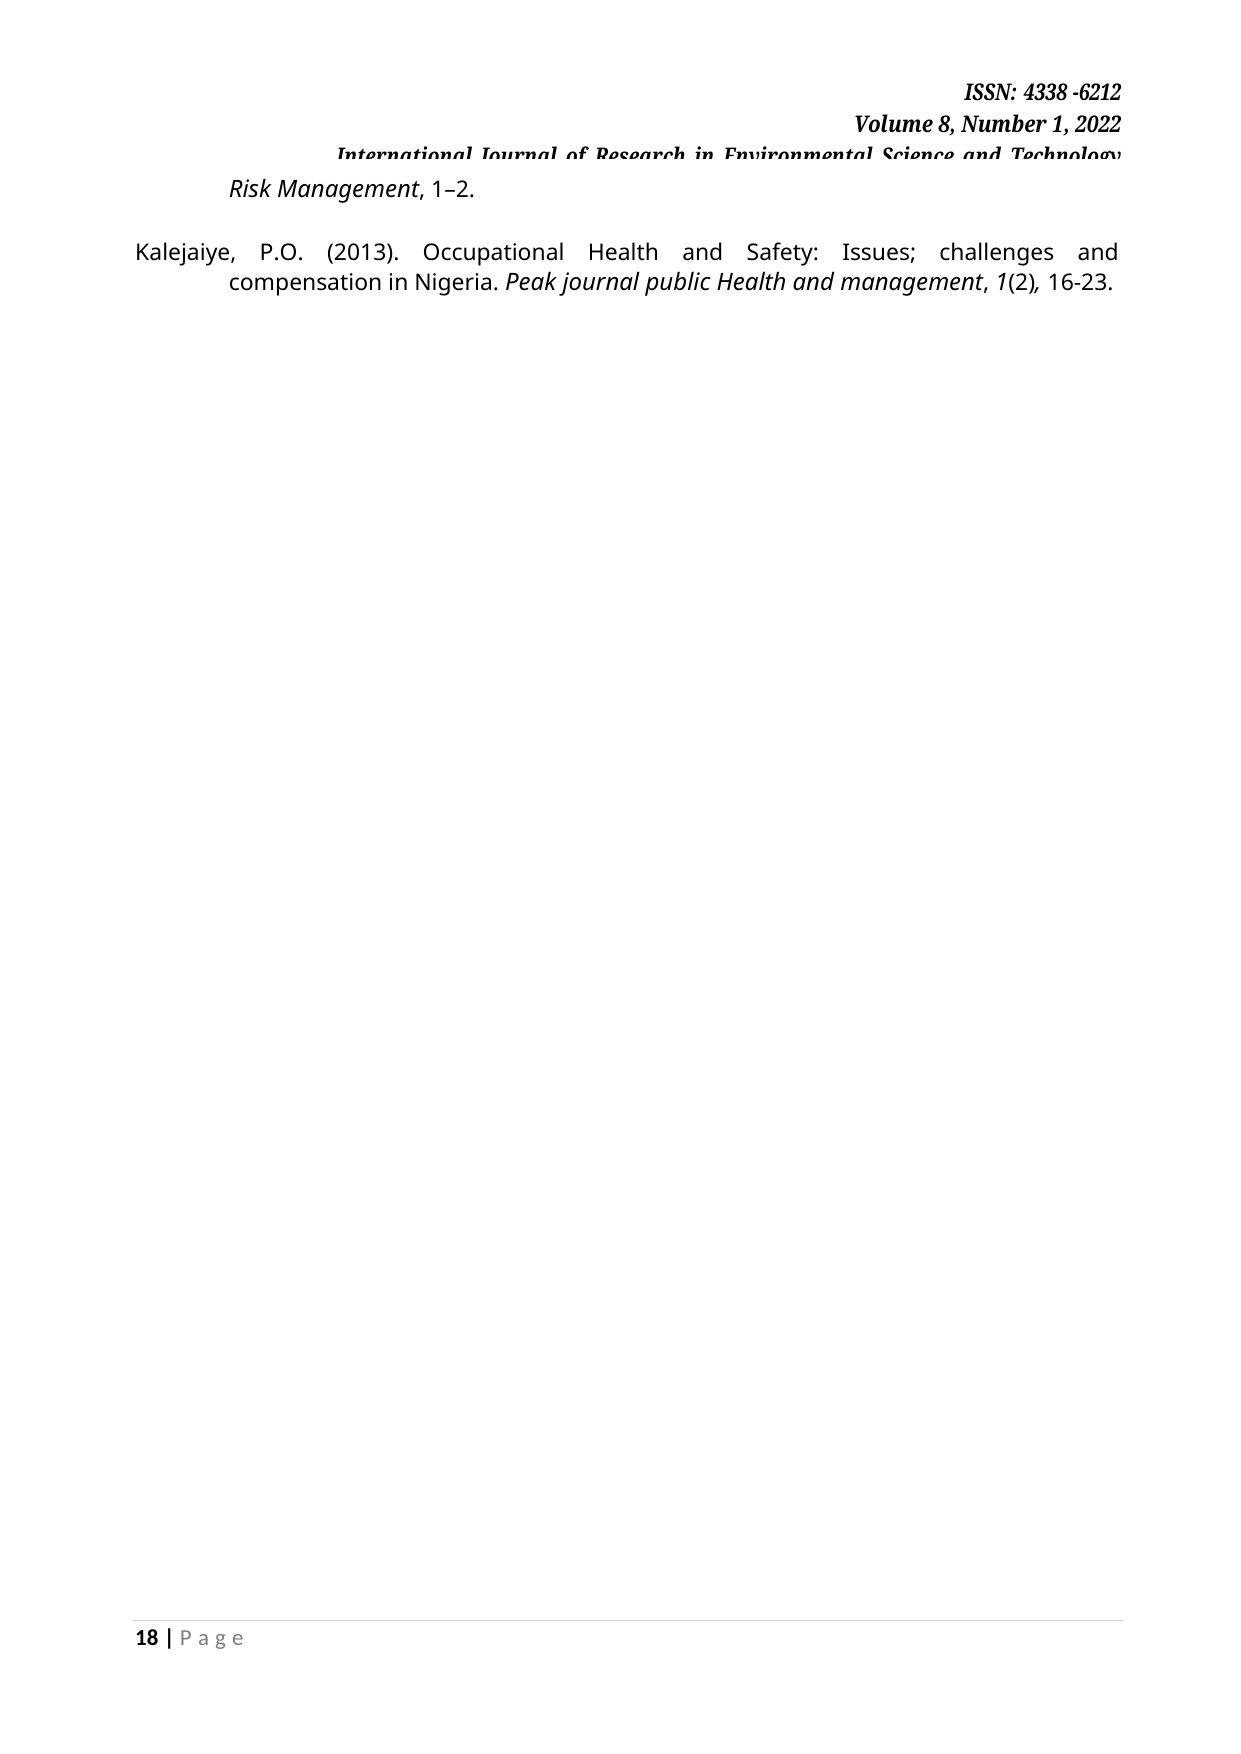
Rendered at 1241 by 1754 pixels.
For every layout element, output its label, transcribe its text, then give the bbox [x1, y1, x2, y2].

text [135, 173, 1120, 204]
text Kalejaiye, P.O. (2013). Occupational Health and Safety: Issues; challenges and compensation in Nigeria. Peak journal public Health and management, 1(2), 16-23. [135, 236, 1120, 297]
